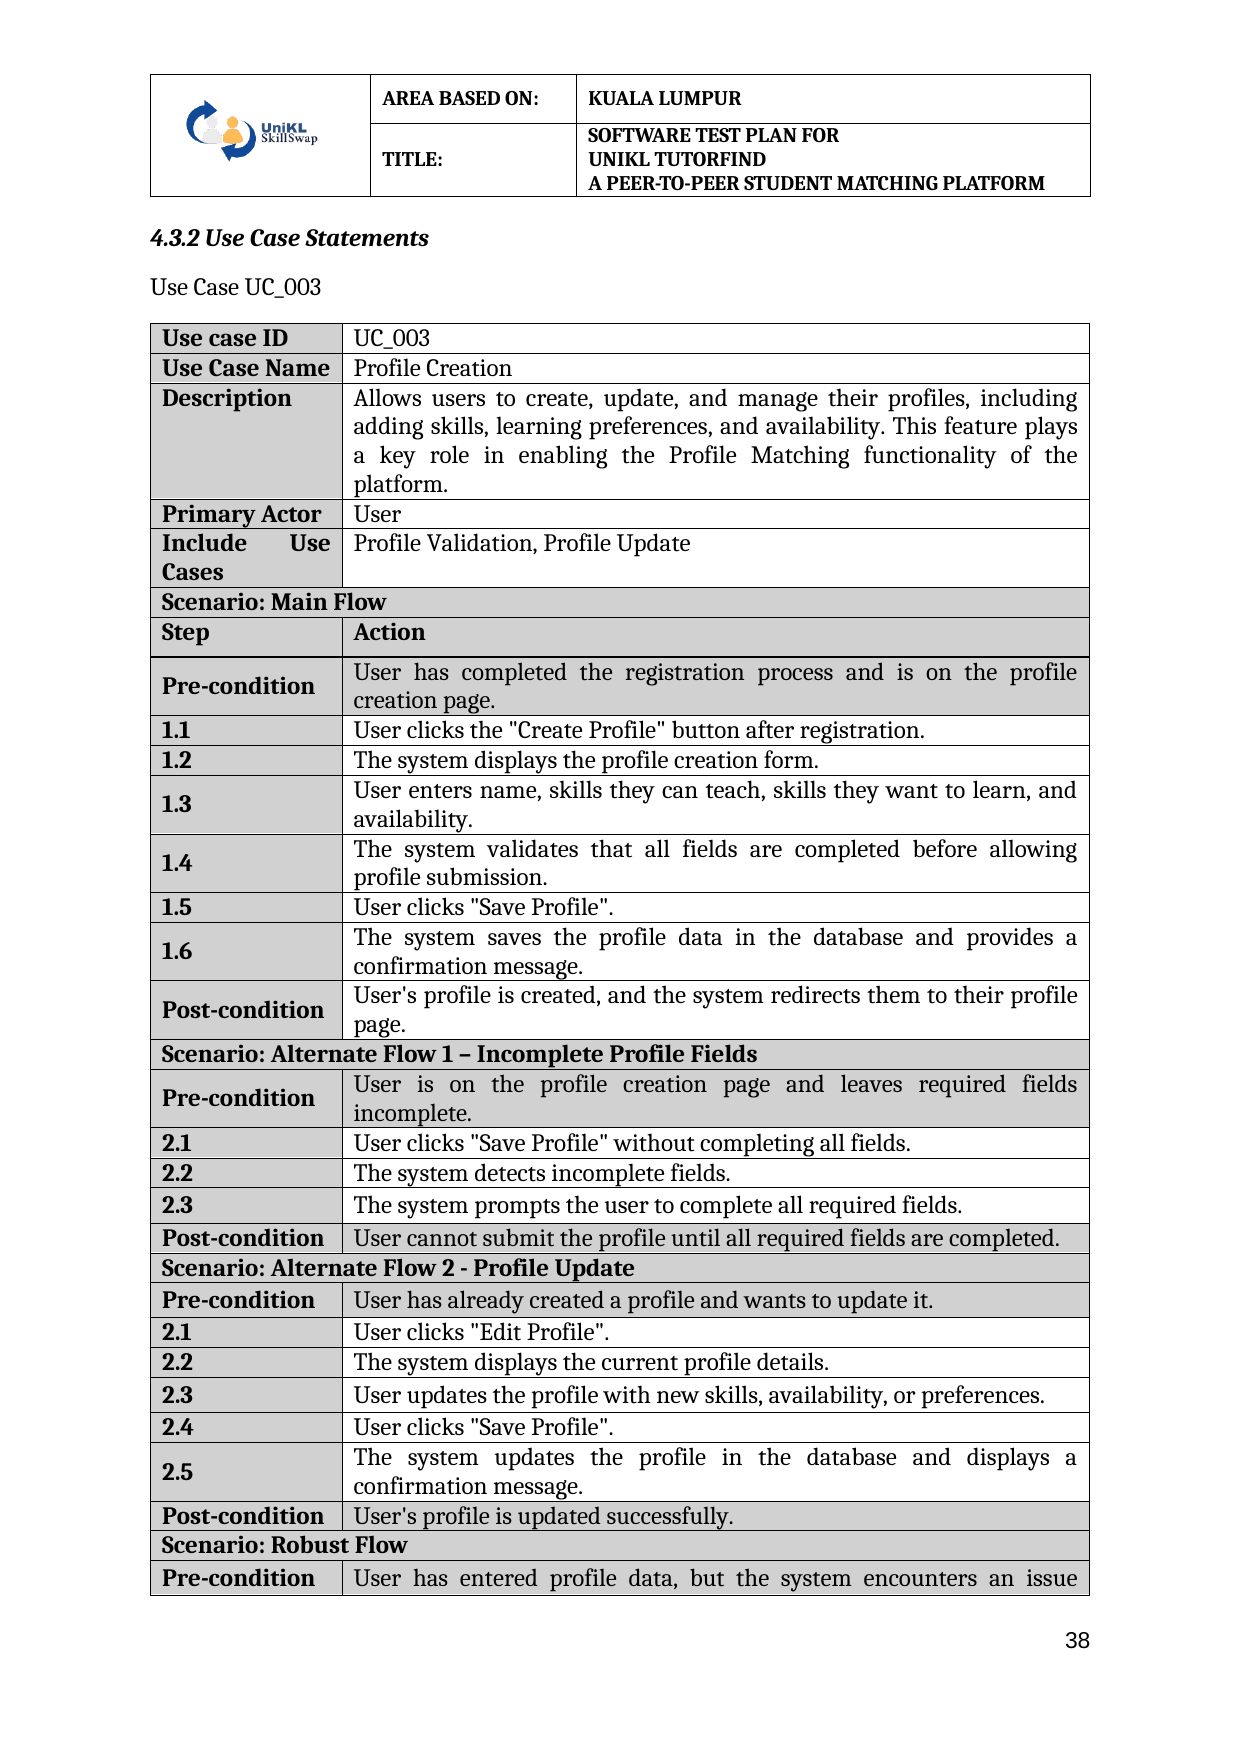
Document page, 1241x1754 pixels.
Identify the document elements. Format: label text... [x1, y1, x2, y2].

table_cell Scenario: Alternate Flow 1 – Incomplete Profile Fields [151, 1040, 1089, 1069]
table_cell User has already created a profile and wants to update it. [343, 1283, 1089, 1317]
table_cell User clicks "Edit Profile". [343, 1318, 1089, 1347]
table_cell Profile Creation [343, 354, 1089, 382]
table_cell 2.3 [151, 1188, 342, 1223]
table_cell Post-condition [151, 1224, 342, 1252]
table_cell The system displays the current profile details. [343, 1348, 1089, 1377]
table_cell 2.2 [151, 1159, 342, 1187]
table_cell User updates the profile with new skills, availability, or preferences. [343, 1378, 1089, 1412]
table_cell User has completed the registration process and is on the profile creation page. [343, 658, 1089, 715]
table_header UC_003 [343, 324, 1089, 353]
table_cell 1.3 [151, 776, 342, 833]
table_cell Scenario: Robust Flow [151, 1531, 1089, 1560]
table_cell User's profile is updated successfully. [343, 1502, 1089, 1530]
table_cell 2.1 [151, 1128, 342, 1157]
table_cell 2.1 [151, 1318, 342, 1347]
table_cell User clicks "Save Profile". [343, 1413, 1089, 1442]
table_cell Pre-condition [151, 1070, 342, 1127]
table_cell User clicks the "Create Profile" button after registration. [343, 716, 1089, 745]
table_cell User's profile is created, and the system redirects them to their profile page. [343, 981, 1089, 1039]
text 4.3.2 Use Case Statements [150, 223, 1090, 252]
table_cell 1.4 [151, 835, 342, 892]
table_cell 1.5 [151, 893, 342, 922]
table_cell User cannot submit the profile until all required fields are completed. [343, 1224, 1089, 1252]
table_cell Post-condition [151, 981, 342, 1039]
table_cell Allows users to create, update, and manage their profiles, including adding skills, learning preferences, and availability. This feature plays a key role in enabling the Profile Matching functionality of the platform. [343, 384, 1089, 498]
table_cell Description [151, 384, 342, 498]
table_cell 2.2 [151, 1348, 342, 1377]
table_cell The system detects incomplete fields. [343, 1159, 1089, 1187]
table_cell User clicks "Save Profile" without completing all fields. [343, 1128, 1089, 1157]
table_cell Pre-condition [151, 1561, 342, 1594]
table_cell 1.2 [151, 746, 342, 775]
table_cell Primary Actor [151, 500, 342, 528]
table_cell The system saves the profile data in the database and provides a confirmation message. [343, 923, 1089, 980]
table_cell 1.6 [151, 923, 342, 980]
table_cell Pre-condition [151, 1283, 342, 1317]
table_cell User [343, 500, 1089, 528]
table_cell Post-condition [151, 1502, 342, 1530]
table_cell User enters name, skills they can teach, skills they want to learn, and availability. [343, 776, 1089, 833]
table_cell The system validates that all fields are completed before allowing profile submission. [343, 835, 1089, 892]
table_cell Pre-condition [151, 658, 342, 715]
picture [160, 90, 335, 192]
table_cell User clicks "Save Profile". [343, 893, 1089, 922]
table_cell User has entered profile data, but the system encounters an issue saving it. [343, 1561, 1089, 1594]
table_cell The system displays the profile creation form. [343, 746, 1089, 775]
table_cell The system prompts the user to complete all required fields. [343, 1188, 1089, 1223]
table_cell Profile Validation, Profile Update [343, 529, 1089, 587]
table_cell Include Use Cases [151, 529, 342, 587]
table_cell 2.3 [151, 1378, 342, 1412]
table_cell 2.4 [151, 1413, 342, 1442]
table_cell 2.5 [151, 1443, 342, 1501]
table_cell Scenario: Main Flow [151, 588, 1089, 617]
table_cell Step [151, 618, 342, 656]
table_cell Action [343, 618, 1089, 656]
table_header Use case ID [151, 324, 342, 353]
table_cell The system updates the profile in the database and displays a confirmation message. [343, 1443, 1089, 1501]
table_cell User is on the profile creation page and leaves required fields incomplete. [343, 1070, 1089, 1127]
table_cell 1.1 [151, 716, 342, 745]
text Use Case UC_003 [150, 273, 1090, 302]
table_cell Scenario: Alternate Flow 2 - Profile Update [151, 1254, 1089, 1282]
table_cell Use Case Name [151, 354, 342, 382]
